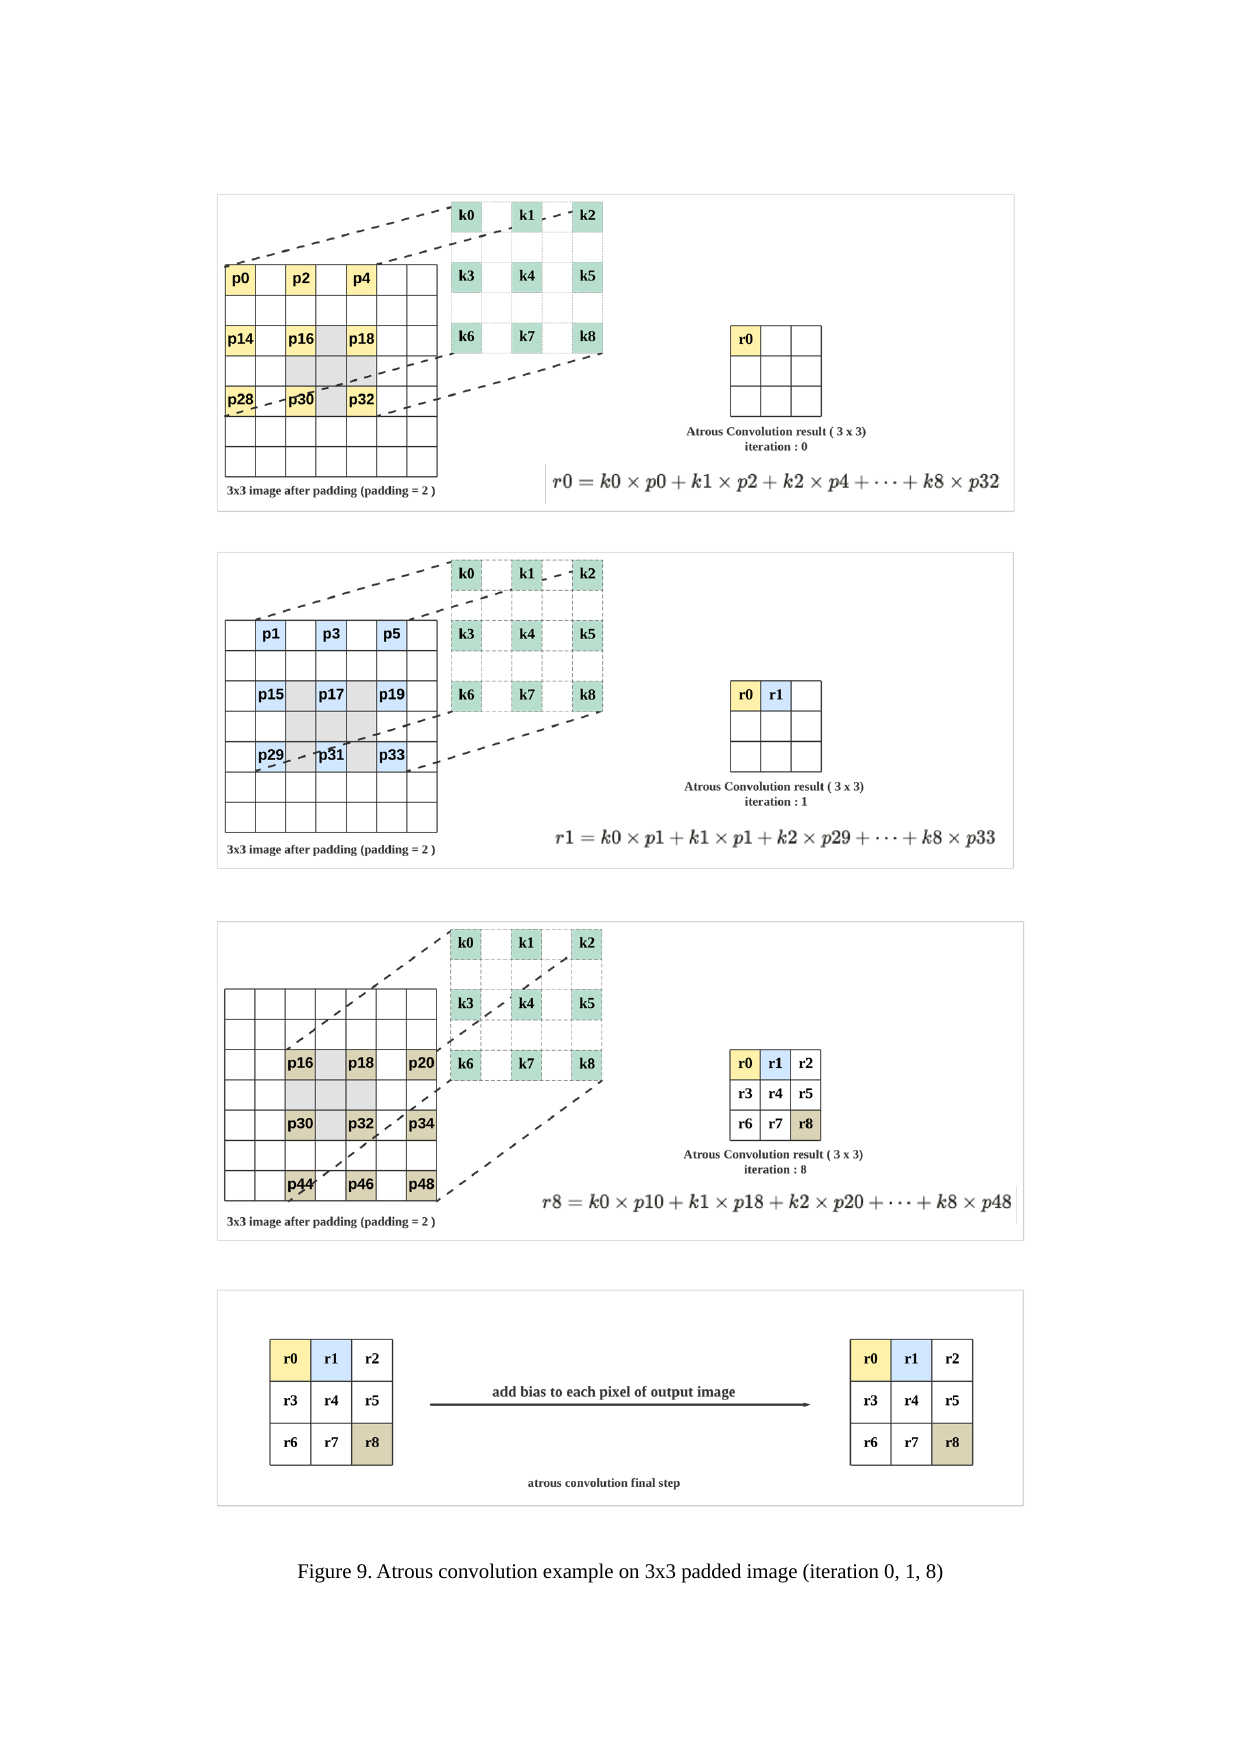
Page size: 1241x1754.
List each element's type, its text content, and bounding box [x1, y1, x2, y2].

picture [187, 164, 1053, 1535]
text Figure 9. Atrous convolution example on 3x3 padded image (iteration 0, 1, 8) [187, 1552, 1053, 1589]
